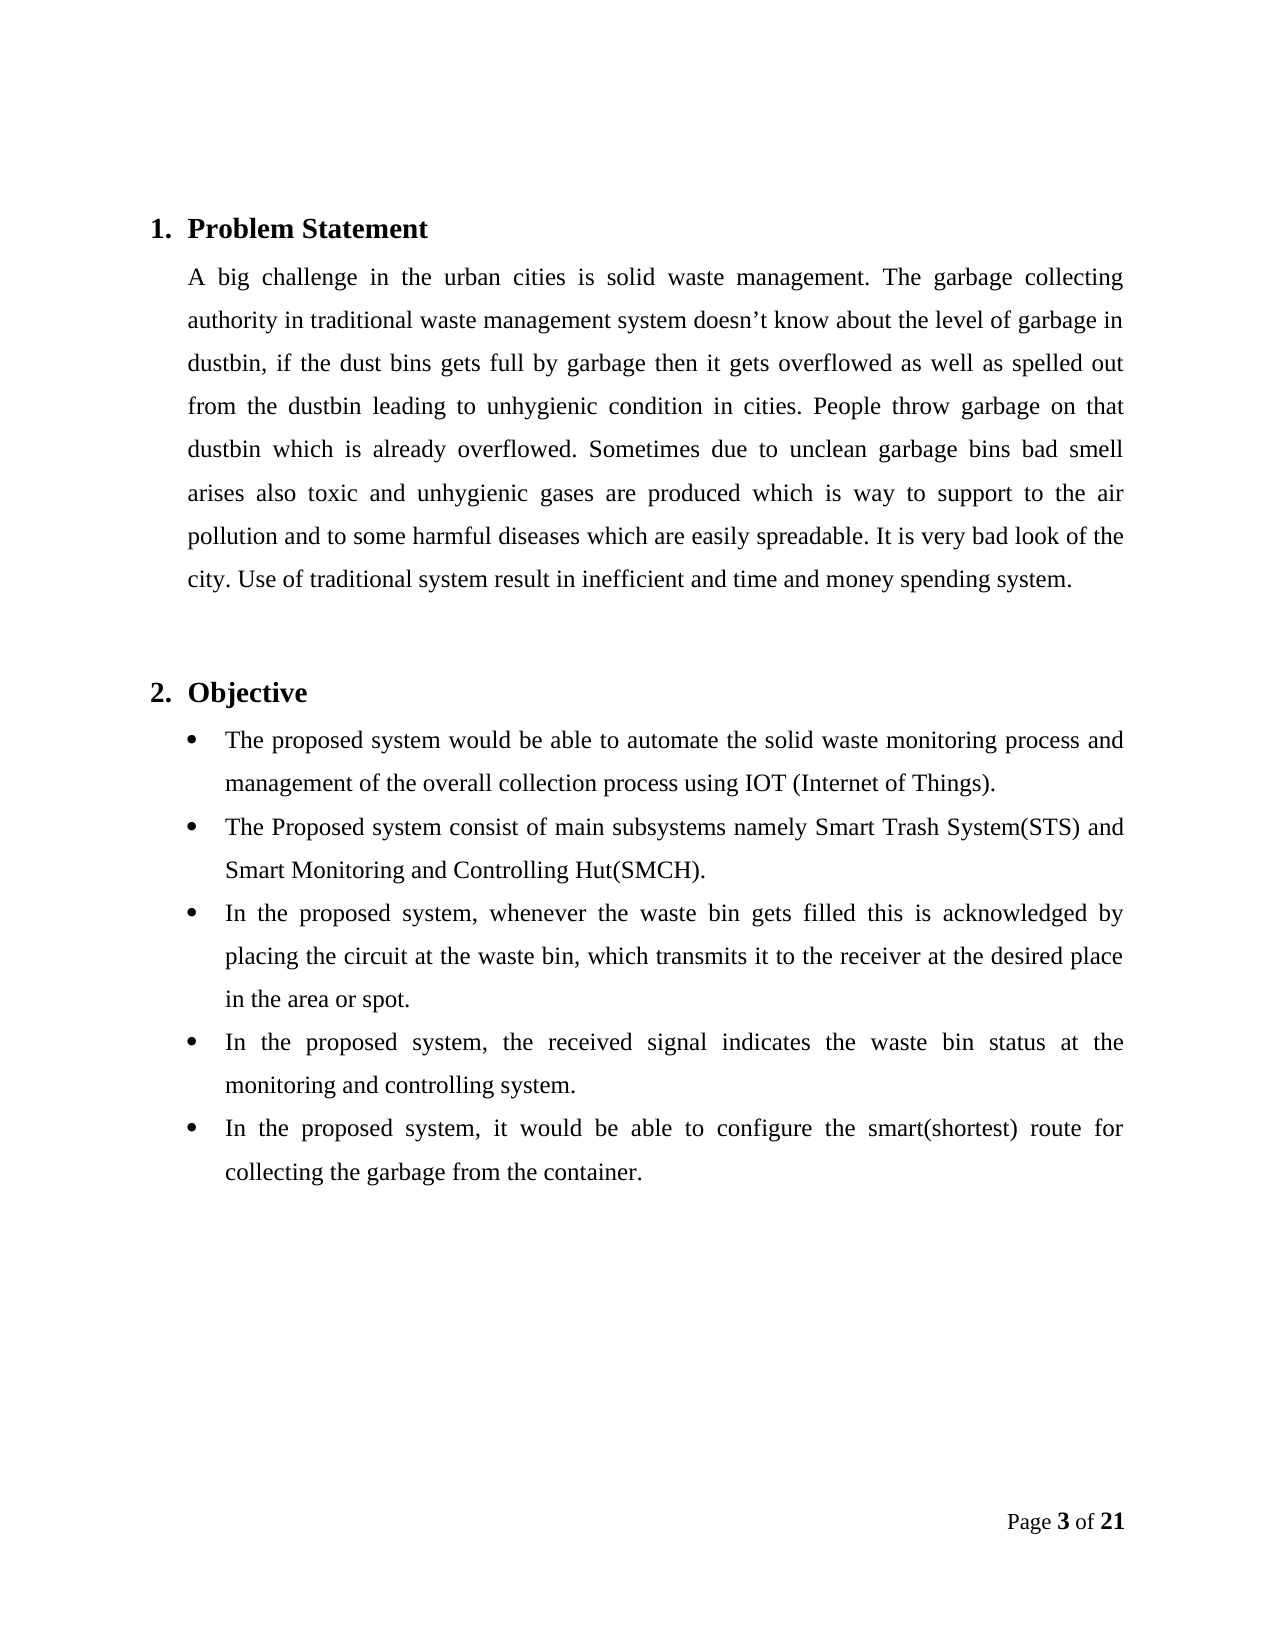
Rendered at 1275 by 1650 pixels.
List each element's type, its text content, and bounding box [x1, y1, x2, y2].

list In the proposed system, the received signal indicates the waste bin status at the monitoring and controlling system. [187, 1027, 1125, 1099]
list The proposed system would be able to automate the solid waste monitoring process and management of the overall collection process using IOT (Internet of Things). [187, 725, 1125, 797]
list In the proposed system, whenever the waste bin gets filled this is acknowledged by placing the circuit at the waste bin, which transmits it to the receiver at the desired place in the area or spot. [187, 898, 1125, 1013]
text A big challenge in the urban cities is solid waste management. The garbage collecting authority in traditional waste management system doesn’t know about the level of garbage in dustbin, if the dust bins gets full by garbage then it gets overflowed as well as spelled out from the dustbin leading to unhygienic condition in cities. People throw garbage on that dustbin which is already overflowed. Sometimes due to unclean garbage bins bad smell arises also toxic and unhygienic gases are produced which is way to support to the air pollution and to some harmful diseases which are easily spreadable. It is very bad look of the city. Use of traditional system result in inefficient and time and money spending system. [187, 262, 1125, 593]
list The Proposed system consist of main subsystems namely Smart Trash System(STS) and Smart Monitoring and Controlling Hut(SMCH). [187, 812, 1125, 883]
subtitle Objective [150, 675, 1125, 709]
subtitle Problem Statement [150, 212, 1125, 245]
list In the proposed system, it would be able to configure the smart(shortest) route for collecting the garbage from the container. [187, 1113, 1125, 1185]
